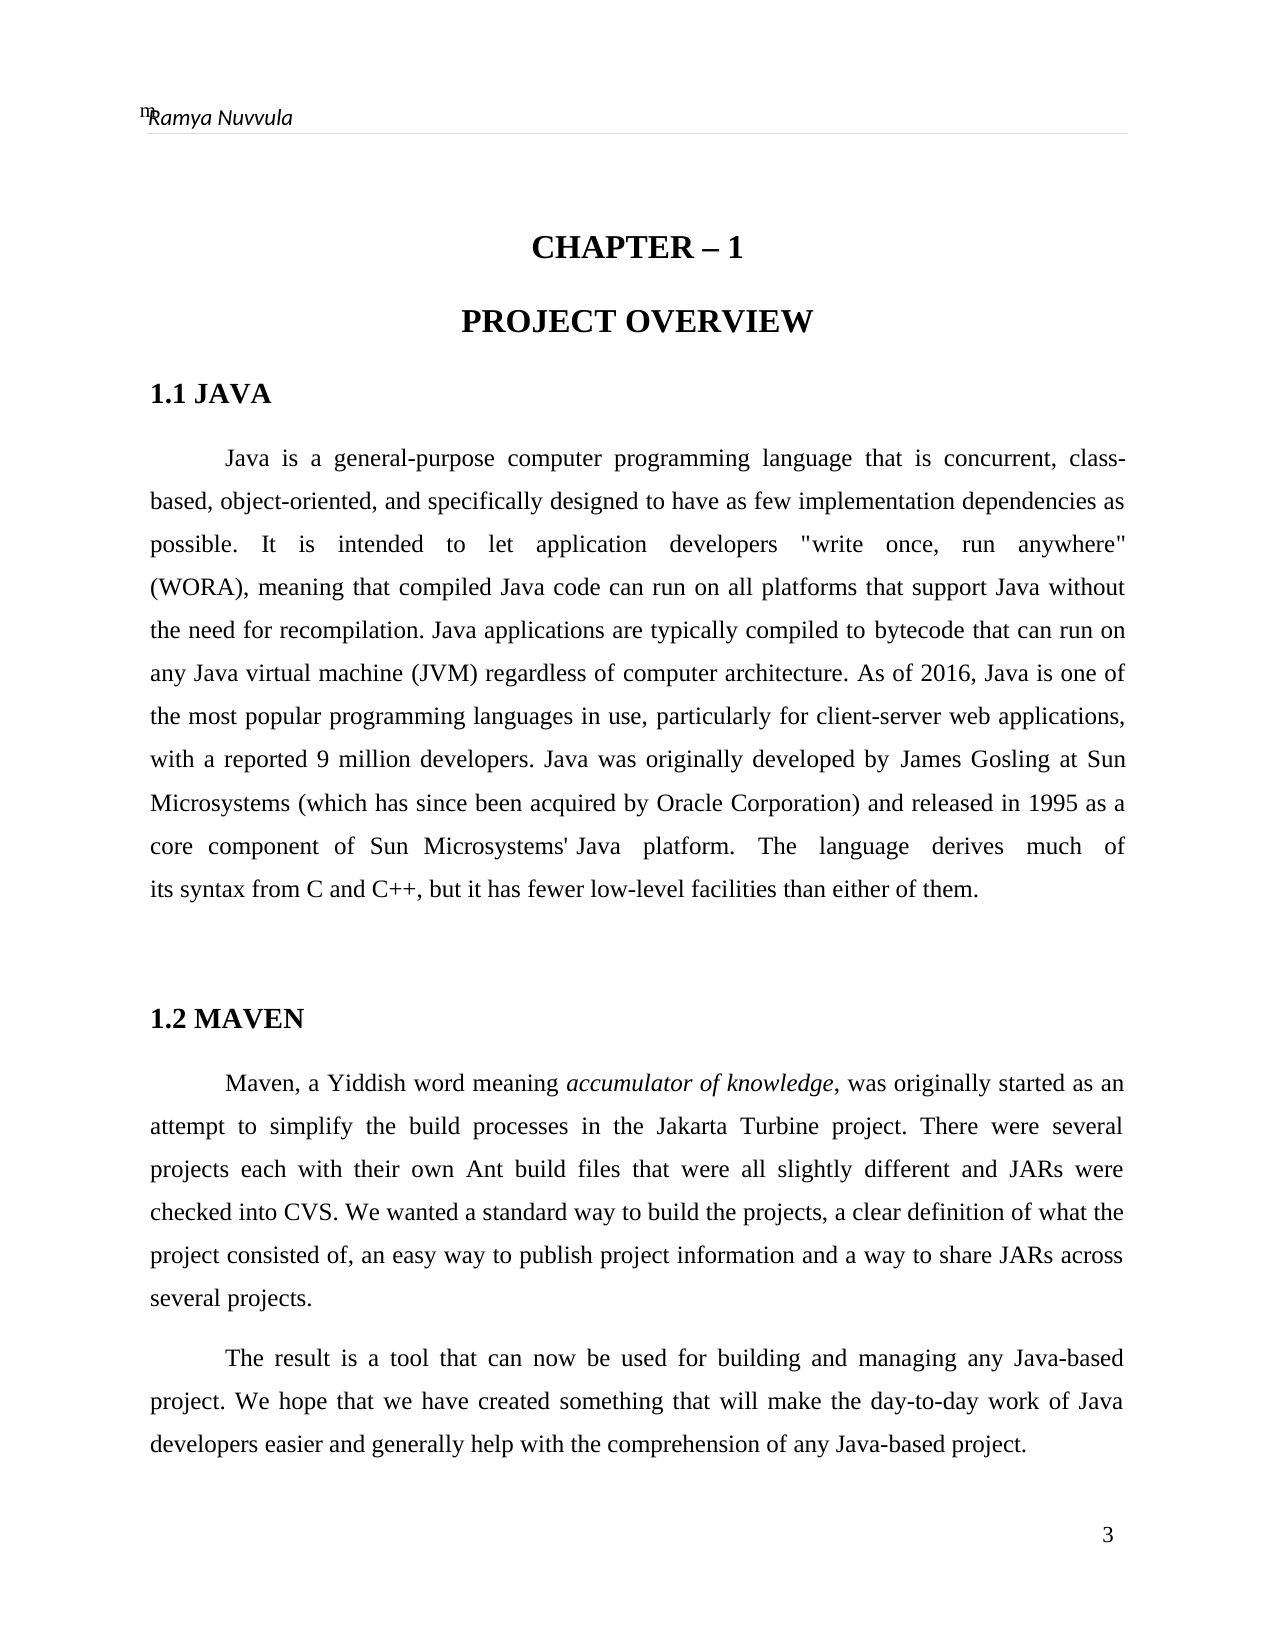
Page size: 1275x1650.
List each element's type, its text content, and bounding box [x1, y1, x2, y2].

text Java is a general-purpose computer programming language that is concurrent, class- based, object-oriented, and specifically designed to have as few implementation dependencies as possible. It is intended to let application developers "write once, run anywhere" (WORA), meaning that compiled Java code can run on all platforms that support Java without the need for recompilation. Java applications are typically compiled to bytecode that can run on any Java virtual machine (JVM) regardless of computer architecture. As of 2016, Java is one of the most popular programming languages in use, particularly for client-server web applications, with a reported 9 million developers. Java was originally developed by James Gosling at Sun Microsystems (which has since been acquired by Oracle Corporation) and released in 1995 as a core component of Sun Microsystems' Java platform. The language derives much of its syntax from C and C++, but it has fewer low-level facilities than either of them. [150, 443, 1126, 903]
subtitle MAVEN [150, 1001, 1189, 1034]
text CHAPTER – 1 PROJECT OVERVIEW [461, 228, 816, 340]
text The result is a tool that can now be used for building and managing any Java-based project. We hope that we have created something that will make the day-to-day work of Java developers easier and generally help with the comprehension of any Java-based project. [150, 1343, 1125, 1458]
subtitle JAVA [150, 376, 1189, 409]
text Maven, a Yiddish word meaning accumulator of knowledge, was originally started as an attempt to simplify the build processes in the Jakarta Turbine project. There were several projects each with their own Ant build files that were all slightly different and JARs were checked into CVS. We wanted a standard way to build the projects, a clear definition of what the project consisted of, an easy way to publish project information and a way to share JARs across several projects. [150, 1068, 1125, 1312]
